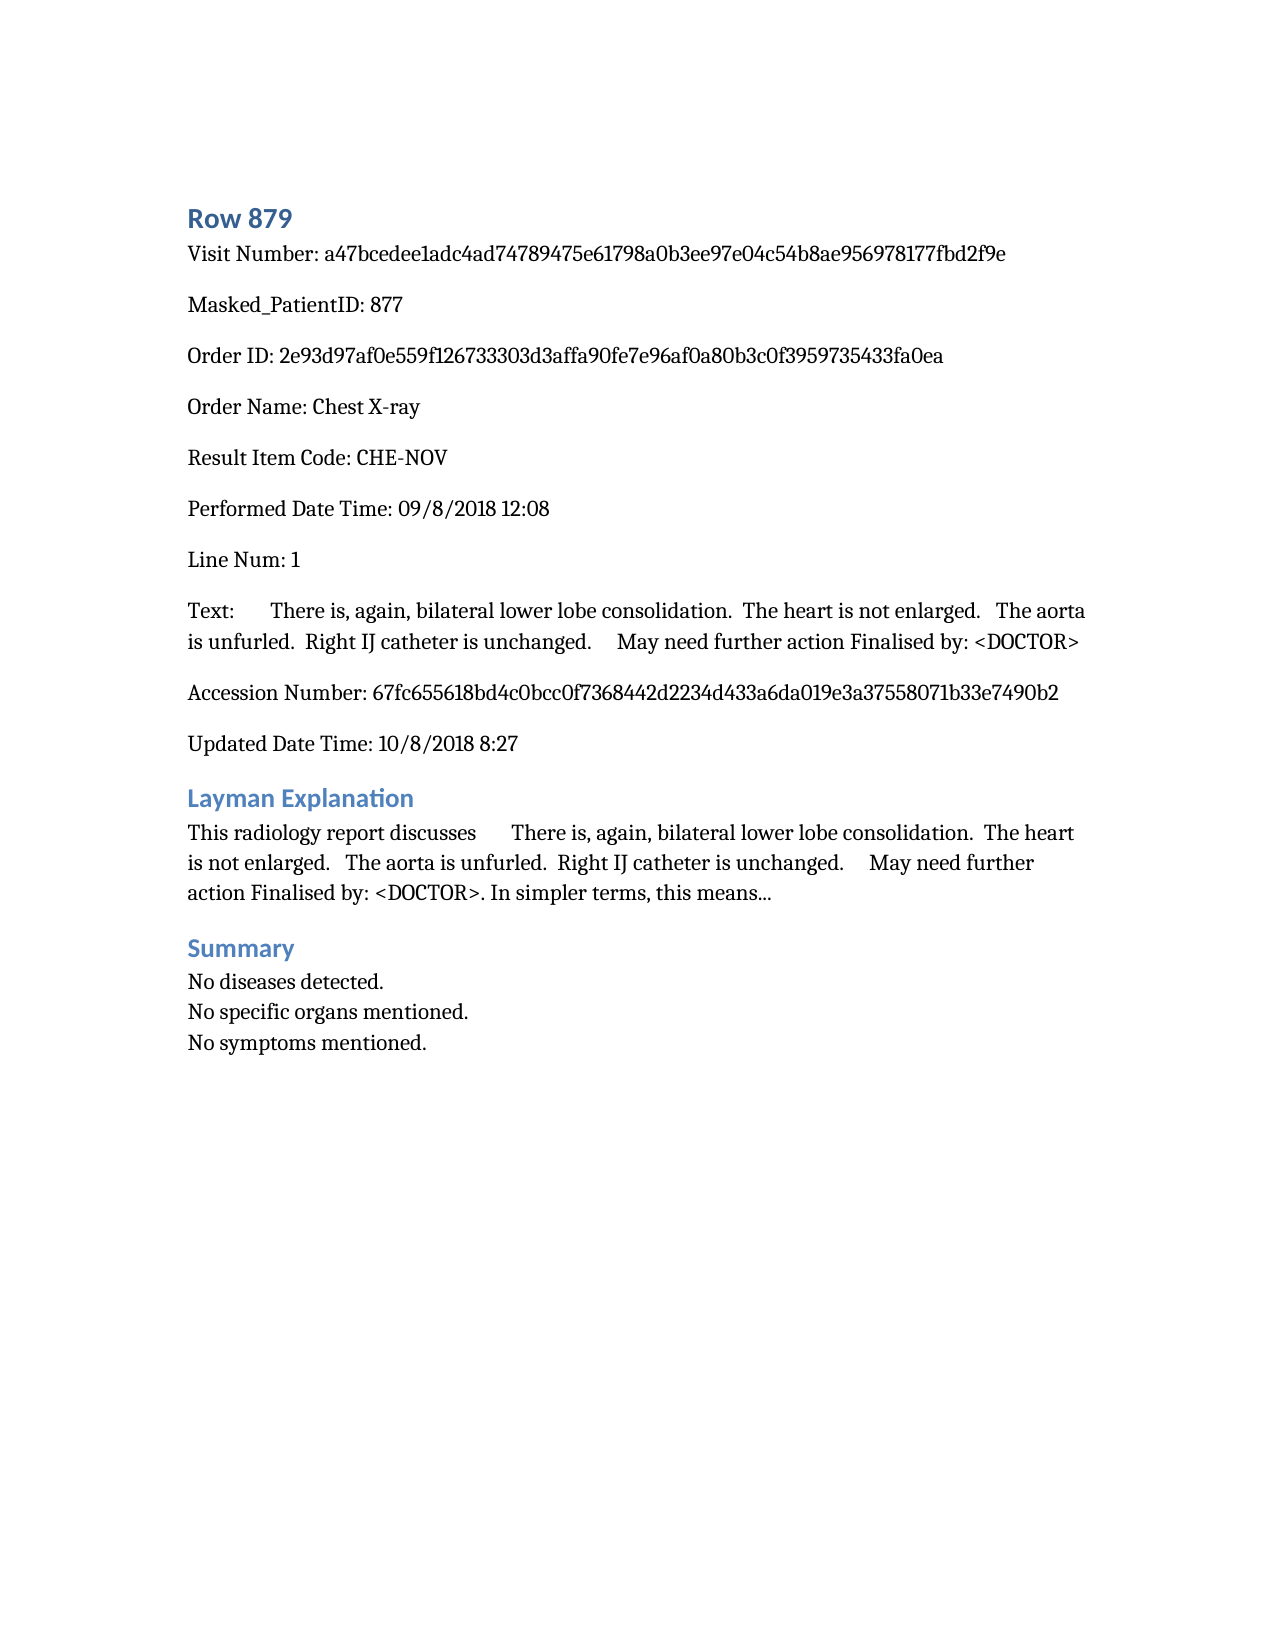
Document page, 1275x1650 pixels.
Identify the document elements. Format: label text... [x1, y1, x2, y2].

text Text: There is, again, bilateral lower lobe consolidation. The heart is not enlarged. The aorta is unfurled. Right IJ catheter is unchanged. May need further action Finalised by: <DOCTOR> [187, 598, 1087, 655]
text Performed Date Time: 09/8/2018 12:08 [187, 496, 1087, 522]
text Visit Number: a47bcedee1adc4ad74789475e61798a0b3ee97e04c54b8ae956978177fbd2f9e [187, 241, 1087, 267]
text Accession Number: 67fc655618bd4c0bcc0f7368442d2234d433a6da019e3a37558071b33e7490b2 [187, 679, 1087, 706]
text Result Item Code: CHE-NOV [187, 445, 1087, 471]
text No diseases detected. No specific organs mentioned. No symptoms mentioned. [187, 969, 1087, 1056]
subtitle Layman Explanation [187, 782, 1087, 814]
text Updated Date Time: 10/8/2018 8:27 [187, 731, 1087, 757]
text This radiology report discusses There is, again, bilateral lower lobe consolidation. The heart is not enlarged. The aorta is unfurled. Right IJ catheter is unchanged. May need further action Finalised by: <DOCTOR>. In simpler terms, this means... [187, 819, 1087, 906]
text Order ID: 2e93d97af0e559f126733303d3affa90fe7e96af0a80b3c0f3959735433fa0ea [187, 343, 1087, 369]
text Masked_PatientID: 877 [187, 292, 1087, 318]
subtitle Row 879 [187, 200, 1087, 236]
subtitle Summary [187, 931, 1087, 964]
text Line Num: 1 [187, 547, 1087, 573]
text Order Name: Chest X-ray [187, 394, 1087, 420]
